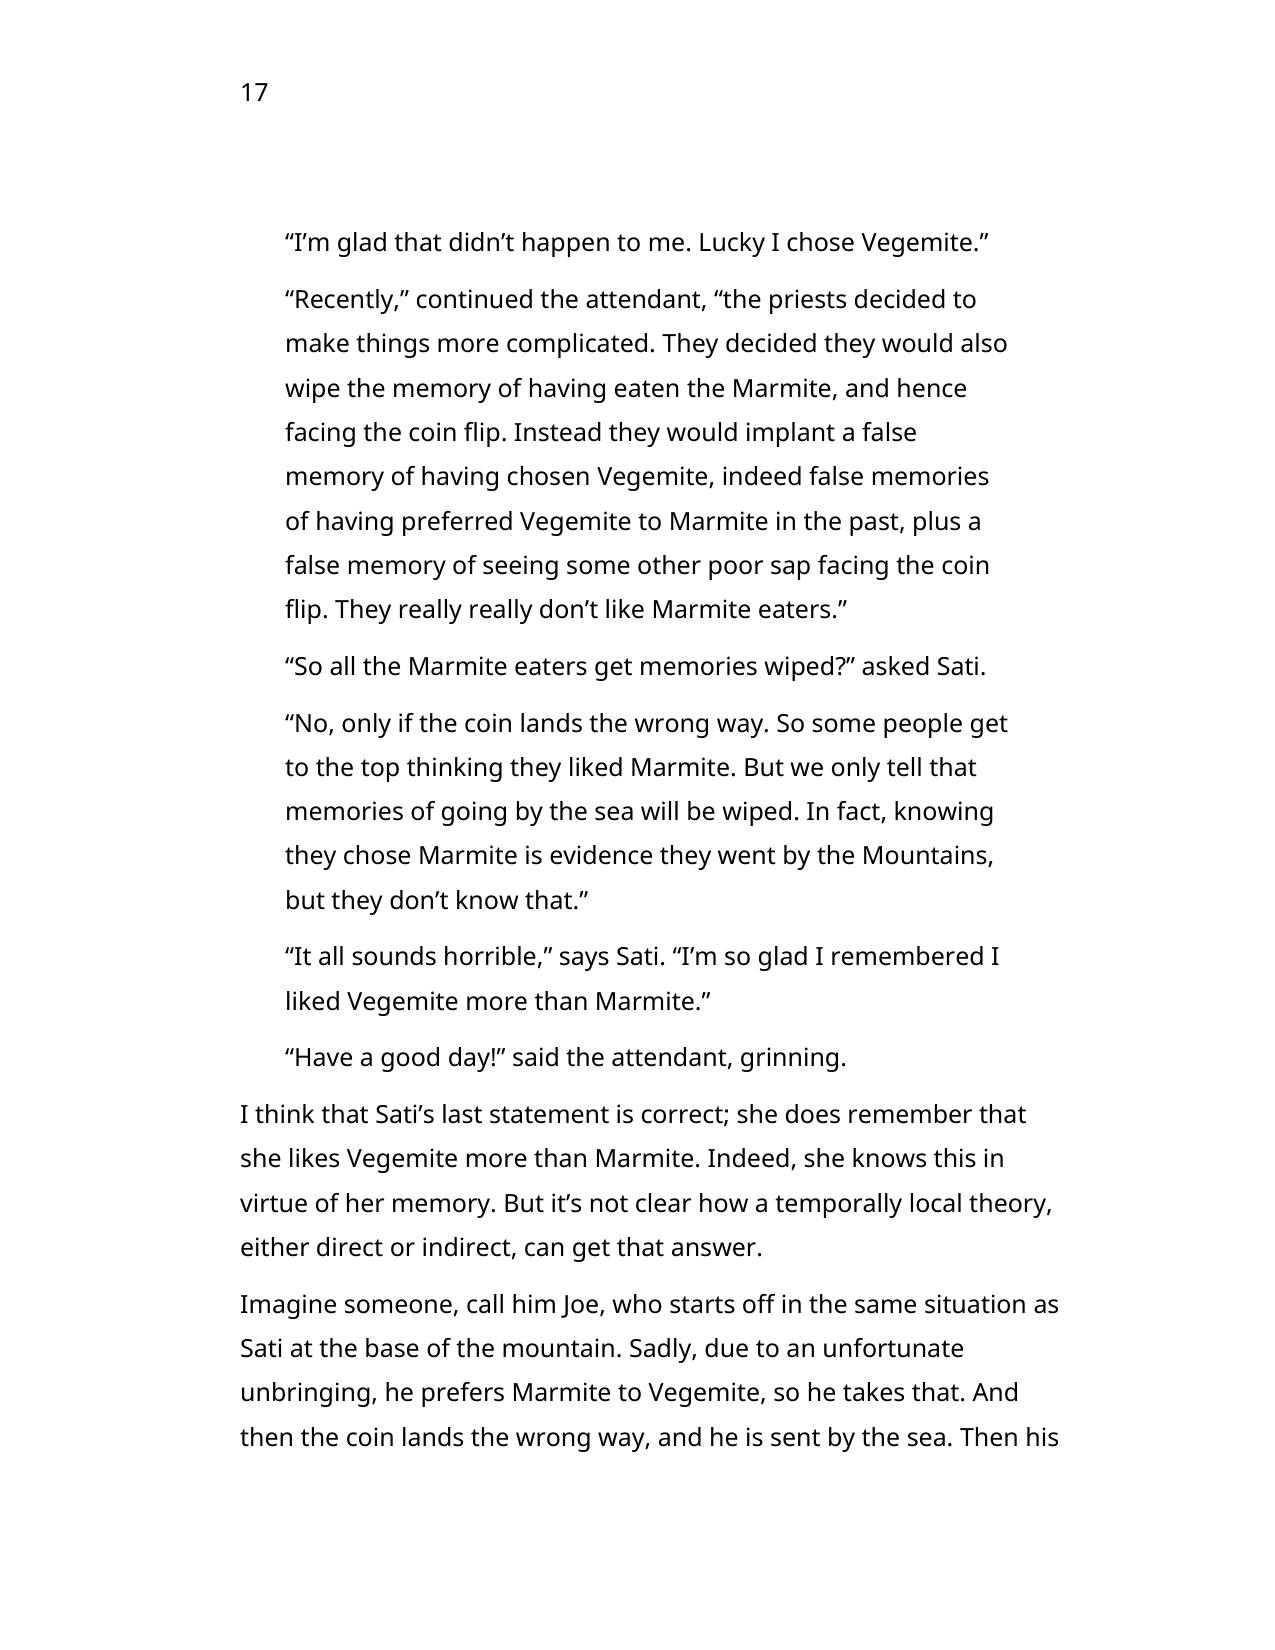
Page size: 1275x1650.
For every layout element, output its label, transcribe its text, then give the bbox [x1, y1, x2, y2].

text “I’m glad that didn’t happen to me. Lucky I chose Vegemite.” [285, 225, 1020, 259]
text “Have a good day!” said the attendant, grinning. [285, 1040, 1020, 1074]
text I think that Sati’s last statement is correct; she does remember that she likes Vegemite more than Marmite. Indeed, she knows this in virtue of her memory. But it’s not clear how a temporally local theory, either direct or indirect, can get that answer. [240, 1097, 1065, 1264]
text “It all sounds horrible,” says Sati. “I’m so glad I remembered I liked Vegemite more than Marmite.” [285, 939, 1020, 1017]
text “Recently,” continued the attendant, “the priests decided to make things more complicated. They decided they would also wipe the memory of having eaten the Marmite, and hence facing the coin flip. Instead they would implant a false memory of having chosen Vegemite, indeed false memories of having preferred Vegemite to Marmite in the past, plus a false memory of seeing some other poor sap facing the coin flip. They really really don’t like Marmite eaters.” [285, 282, 1020, 626]
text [240, 1286, 1065, 1453]
text “So all the Marmite eaters get memories wiped?” asked Sati. [285, 648, 1020, 682]
text “No, only if the coin lands the wrong way. So some people get to the top thinking they liked Marmite. But we only tell that memories of going by the sea will be wiped. In fact, knowing they chose Marmite is evidence they went by the Mountains, but they don’t know that.” [285, 705, 1020, 916]
